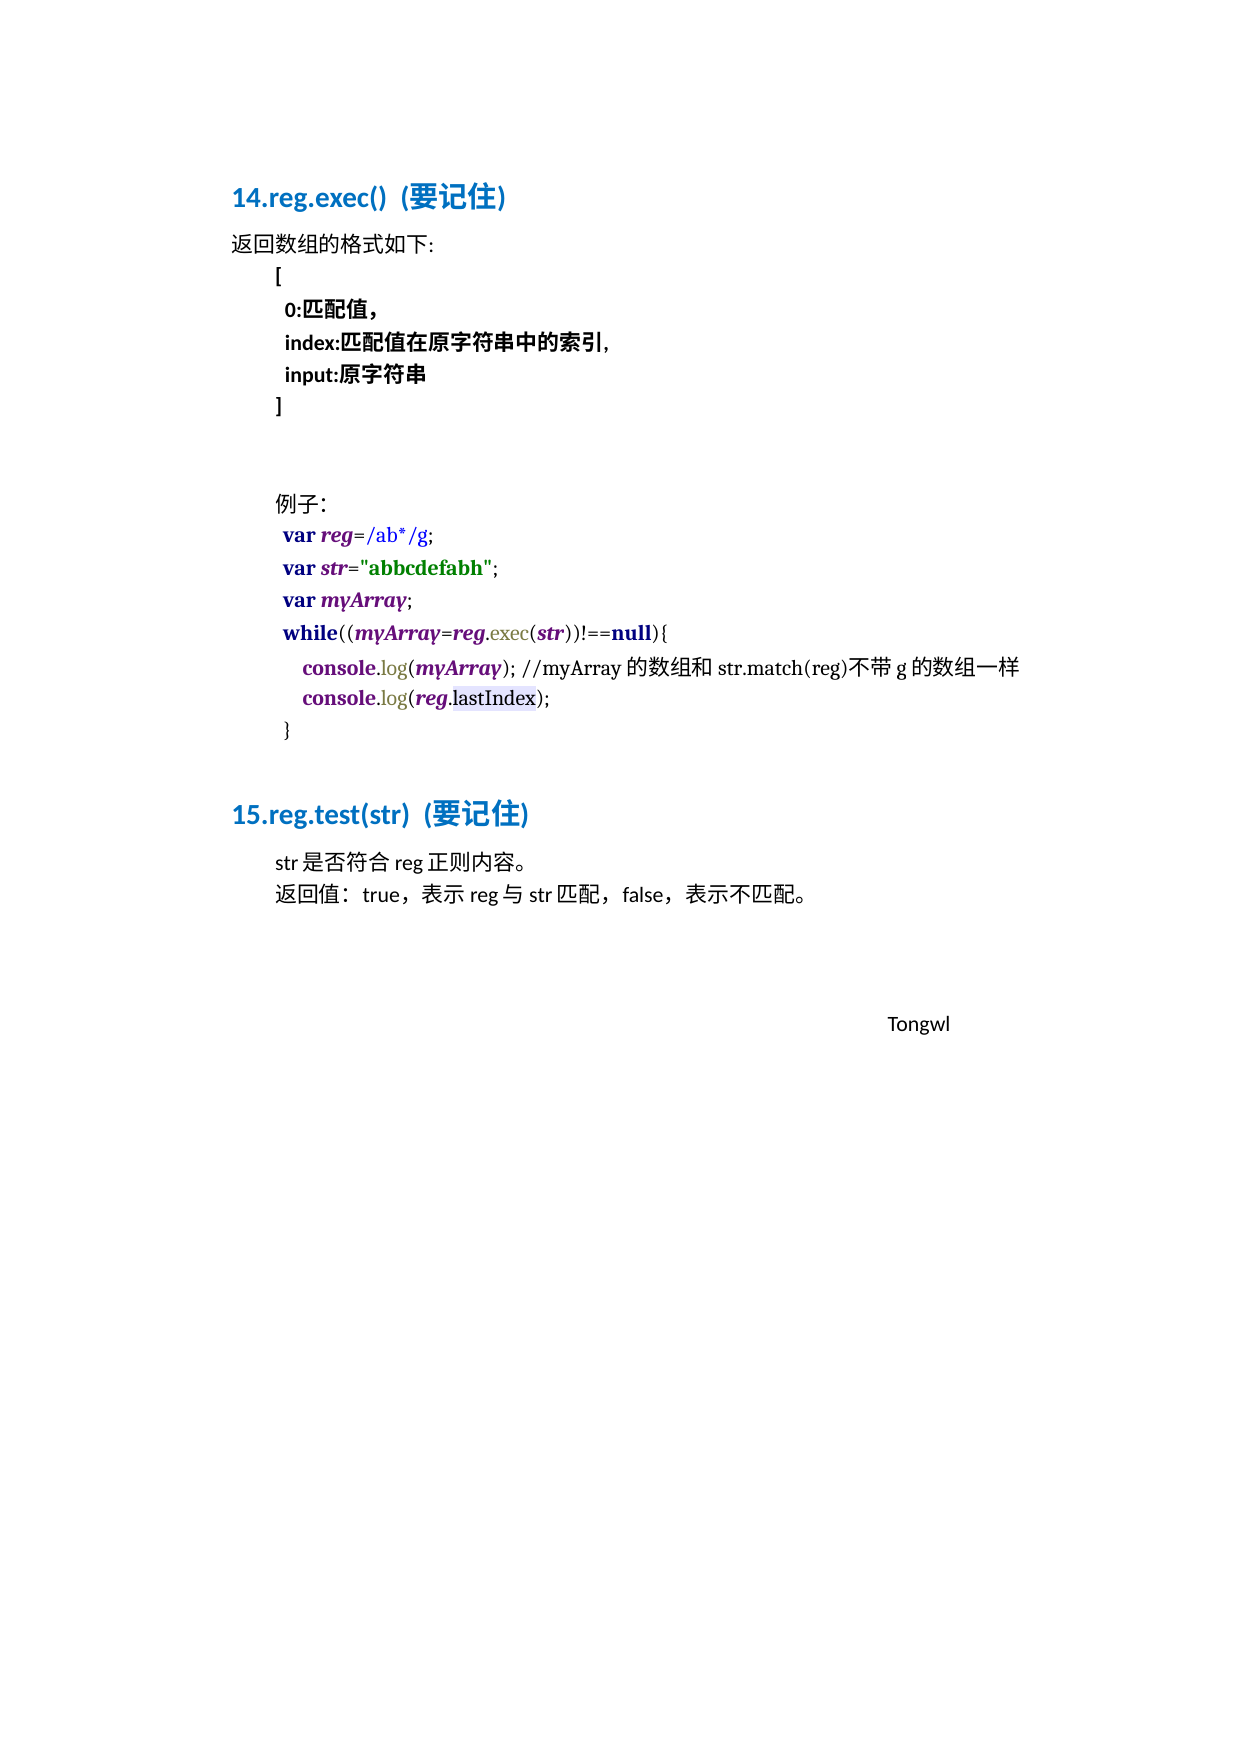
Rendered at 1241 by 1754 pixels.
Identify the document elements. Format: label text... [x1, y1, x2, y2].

list 0:匹配值， [231, 292, 1053, 324]
list input:原字符串 [231, 357, 1053, 389]
text var reg=/ab*/g; var str="abbcdefabh"; var myArray; while((myArray=reg.exec(str))!==null){ console.log(myArray); //myArray的数组和str.match(reg)不带g的数组一样 console.log(reg.lastIndex); } [187, 519, 1053, 747]
list 返回数组的格式如下: [187, 227, 1053, 259]
list [ [231, 259, 1053, 292]
list ] [231, 389, 1053, 422]
list index:匹配值在原字符串中的索引, [231, 324, 1053, 357]
list 例子： [231, 487, 1053, 519]
list str是否符合reg正则内容。 [231, 844, 1053, 877]
list reg.test(str) (要记住) [187, 779, 1053, 844]
list Tongwl [844, 1007, 1053, 1039]
list 返回值：true，表示reg与str匹配，false，表示不匹配。 [231, 877, 1053, 909]
list reg.exec() (要记住) [187, 162, 1053, 227]
